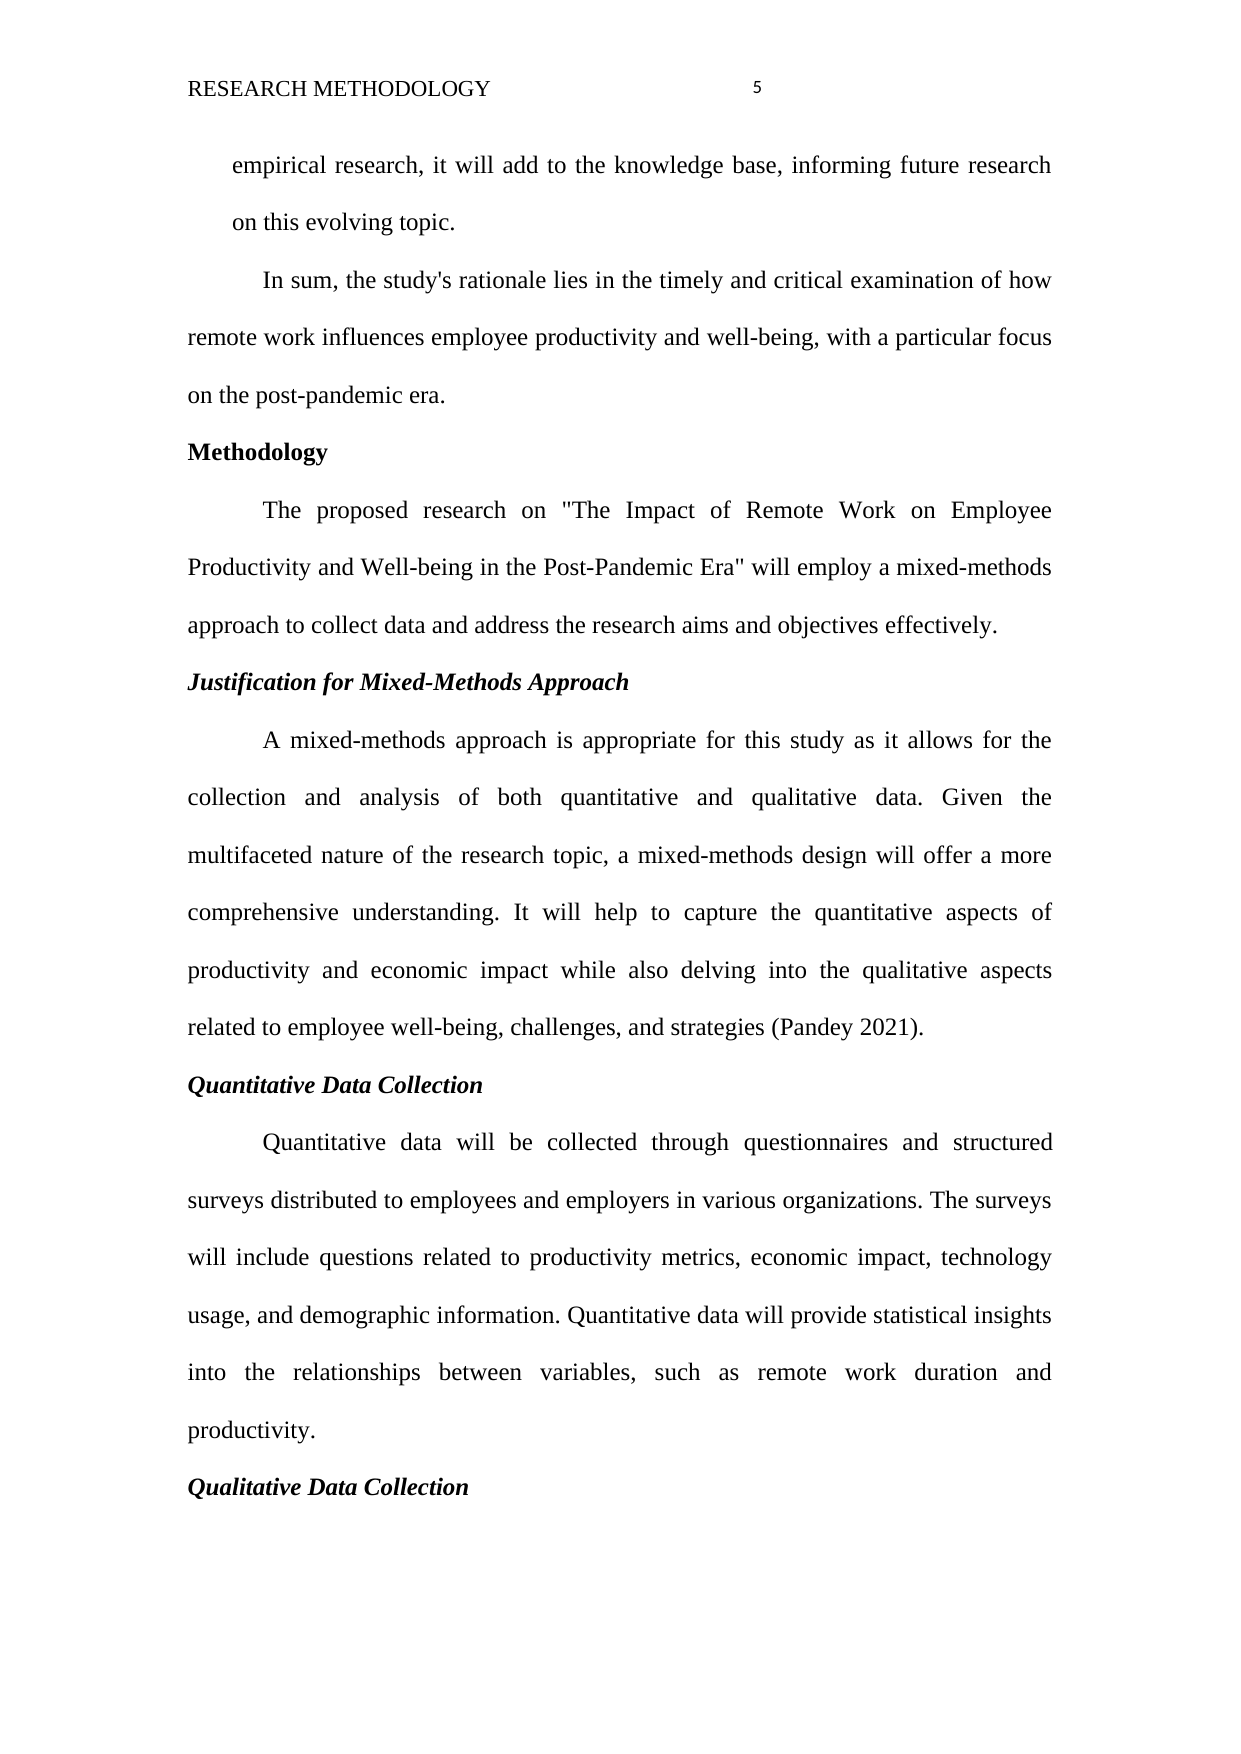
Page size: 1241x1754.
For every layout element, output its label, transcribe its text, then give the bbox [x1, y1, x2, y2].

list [187, 150, 1053, 236]
text Methodology [187, 437, 1053, 466]
text Quantitative Data Collection [187, 1070, 1053, 1099]
text A mixed-methods approach is appropriate for this study as it allows for the collection and analysis of both quantitative and qualitative data. Given the multifaceted nature of the research topic, a mixed-methods design will offer a more comprehensive understanding. It will help to capture the quantitative aspects of productivity and economic impact while also delving into the qualitative aspects related to employee well-being, challenges, and strategies (Pandey 2021). [187, 725, 1053, 1041]
text In sum, the study's rationale lies in the timely and critical examination of how remote work influences employee productivity and well-being, with a particular focus on the post-pandemic era. [187, 265, 1053, 409]
text Justification for Mixed-Methods Approach [187, 667, 1053, 696]
text Quantitative data will be collected through questionnaires and structured surveys distributed to employees and employers in various organizations. The surveys will include questions related to productivity metrics, economic impact, technology usage, and demographic information. Quantitative data will provide statistical insights into the relationships between variables, such as remote work duration and productivity. [187, 1127, 1053, 1444]
text Qualitative Data Collection [187, 1472, 1053, 1501]
text The proposed research on "The Impact of Remote Work on Employee Productivity and Well-being in the Post-Pandemic Era" will employ a mixed-methods approach to collect data and address the research aims and objectives effectively. [187, 495, 1053, 639]
